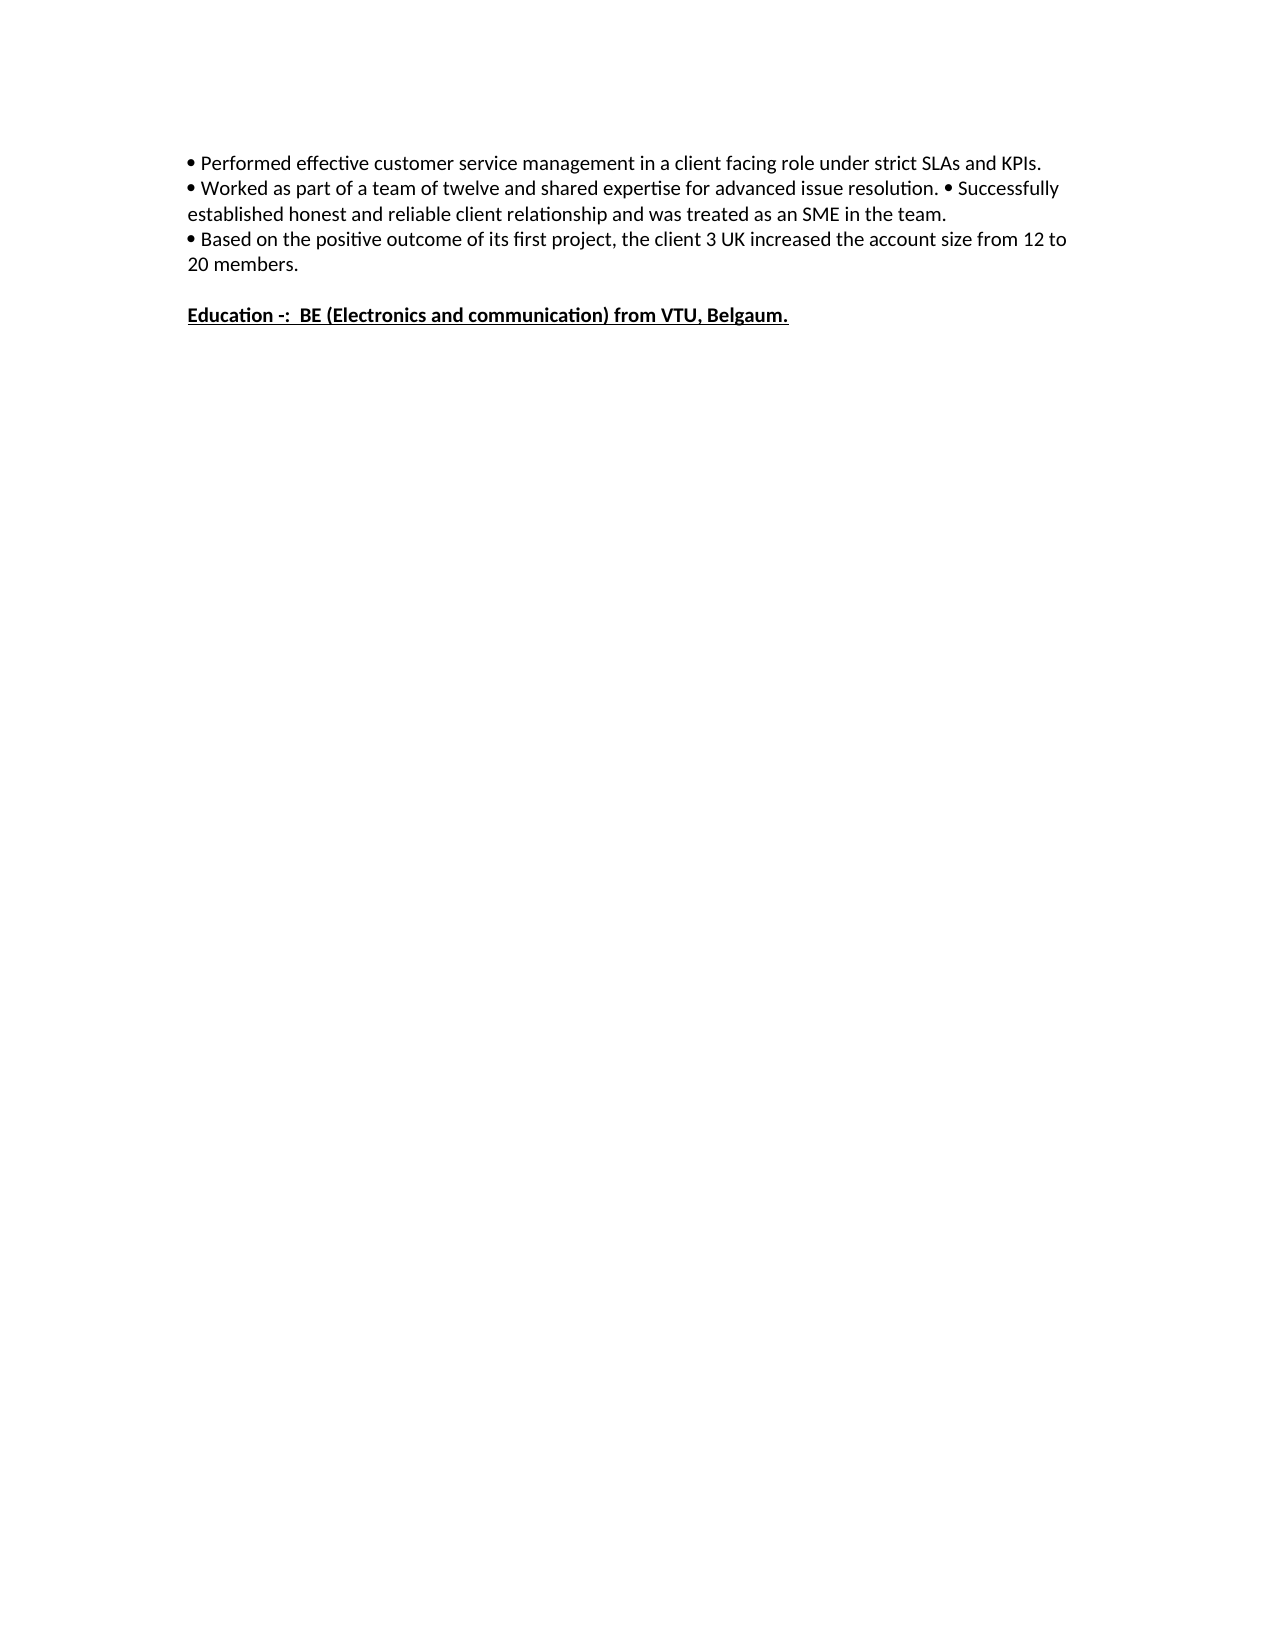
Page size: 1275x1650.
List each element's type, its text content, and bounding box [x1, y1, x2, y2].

text Worked as part of a team of twelve and shared expertise for advanced issue resolution. Successfully established honest and reliable client relationship and was treated as an SME in the team. [187, 175, 1087, 226]
text Based on the positive outcome of its first project, the client 3 UK increased the account size from 12 to 20 members. [187, 226, 1087, 277]
text Education -: BE (Electronics and communication) from VTU, Belgaum. [187, 302, 1087, 328]
text Performed effective customer service management in a client facing role under strict SLAs and KPIs. [187, 150, 1087, 175]
